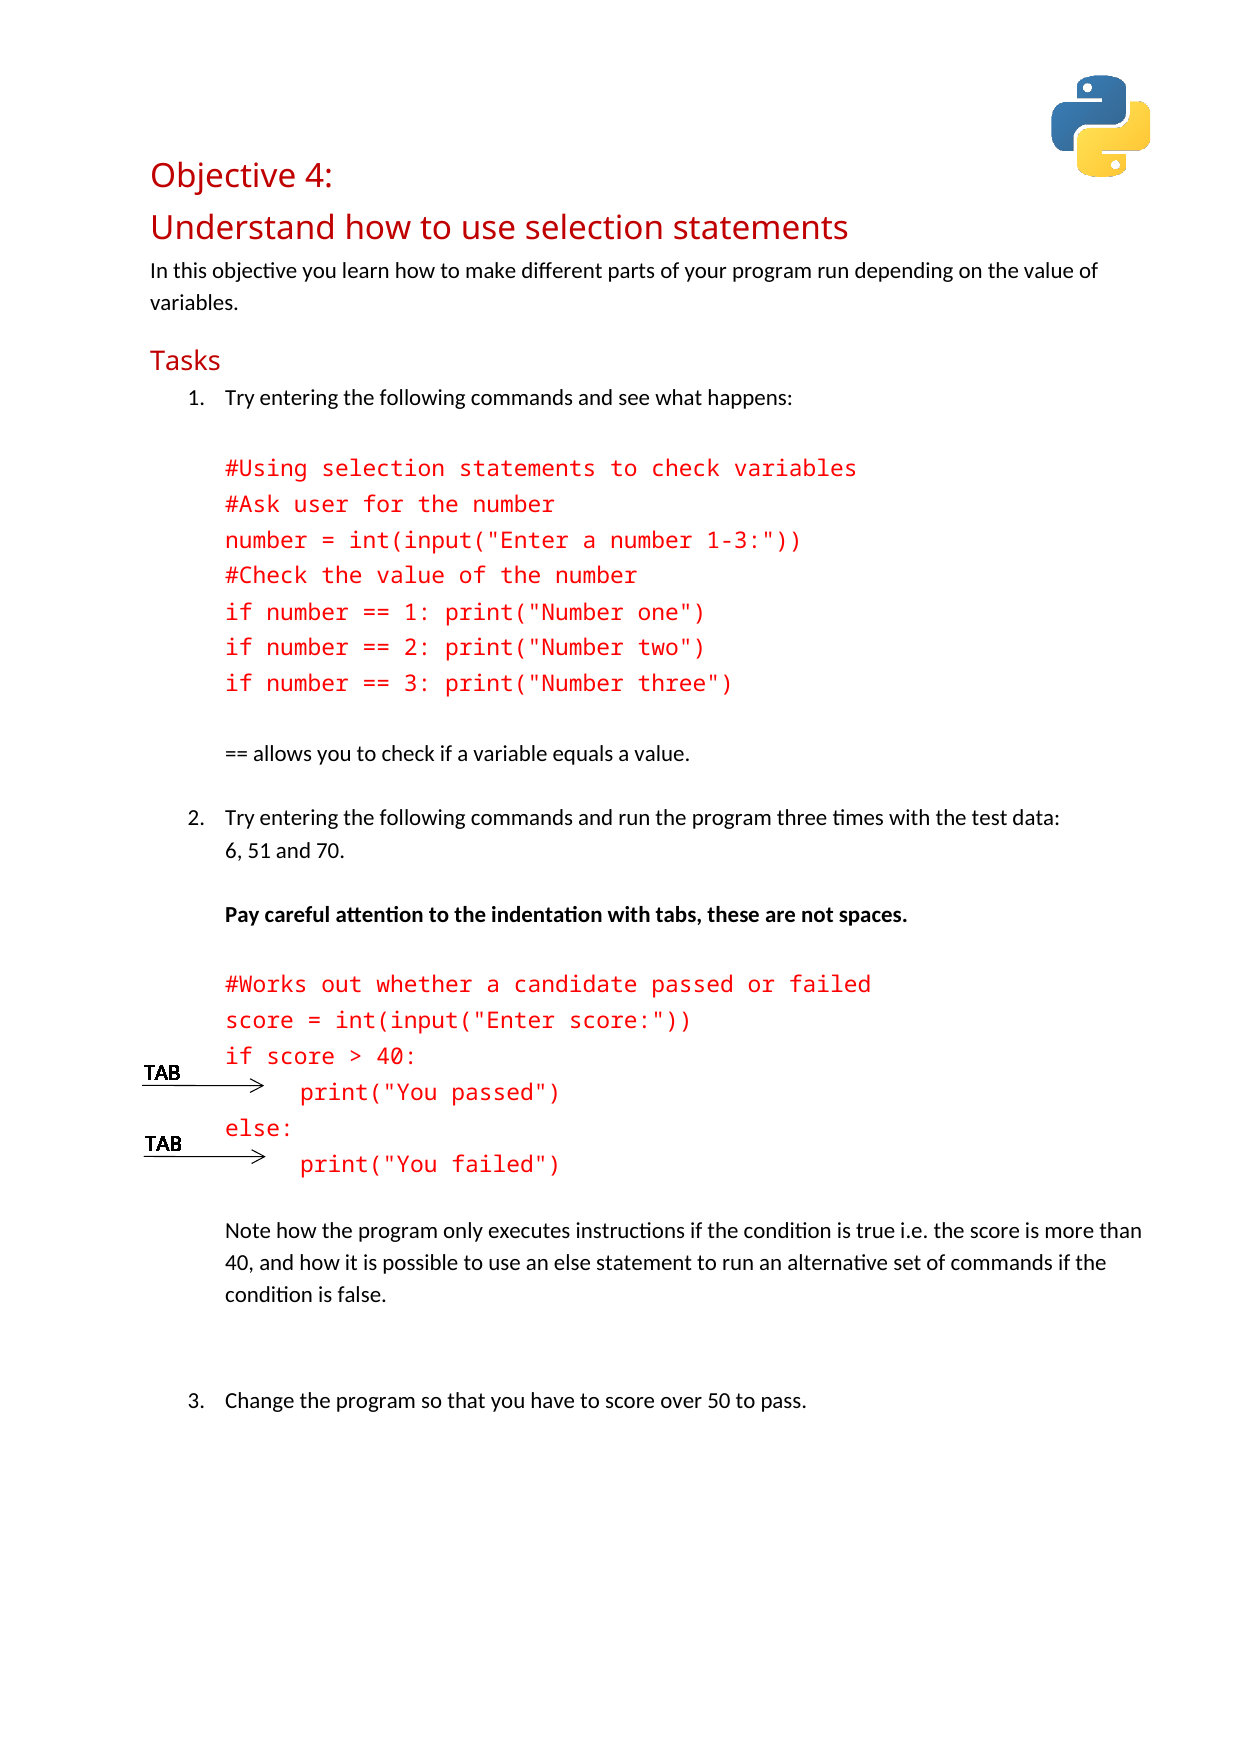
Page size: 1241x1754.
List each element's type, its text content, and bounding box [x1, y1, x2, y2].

subtitle Tasks [150, 341, 1152, 378]
list Try entering the following commands and run the program three times with the test data: 6, 51 and 70. Pay careful attention to the indentation with tabs, these are not spaces. [187, 803, 1152, 928]
list == allows you to check if a variable equals a value. [225, 739, 1152, 799]
list print("You failed") [225, 1148, 1152, 1179]
list #Using selection statements to check variables [225, 416, 1152, 483]
list #Ask user for the number [225, 488, 1152, 519]
list number = int(input("Enter a number 1-3:")) [225, 523, 1152, 555]
list else: [225, 1112, 1152, 1143]
list Note how the program only executes instructions if the condition is true i.e. the score is more than 40, and how it is possible to use an else statement to run an alternative set of commands if the condition is false. [225, 1216, 1152, 1308]
list score = int(input("Enter score:")) [225, 1004, 1152, 1035]
list #Check the value of the number [225, 559, 1152, 591]
list if number == 1: print("Number one") [225, 595, 1152, 627]
picture [1050, 75, 1150, 175]
list if score > 40: [225, 1040, 1152, 1071]
list #Works out whether a candidate passed or failed [225, 968, 1152, 999]
list if number == 2: print("Number two") [225, 631, 1152, 663]
text In this objective you learn how to make different parts of your program run depending on the value of variables. [150, 256, 1152, 316]
list Try entering the following commands and see what happens: [187, 383, 1152, 412]
subtitle Objective 4: Understand how to use selection statements [150, 152, 1152, 249]
list if number == 3: print("Number three") [225, 667, 1152, 698]
list print("You passed") [225, 1076, 1152, 1107]
list Change the program so that you have to score over 50 to pass. [187, 1386, 1152, 1447]
